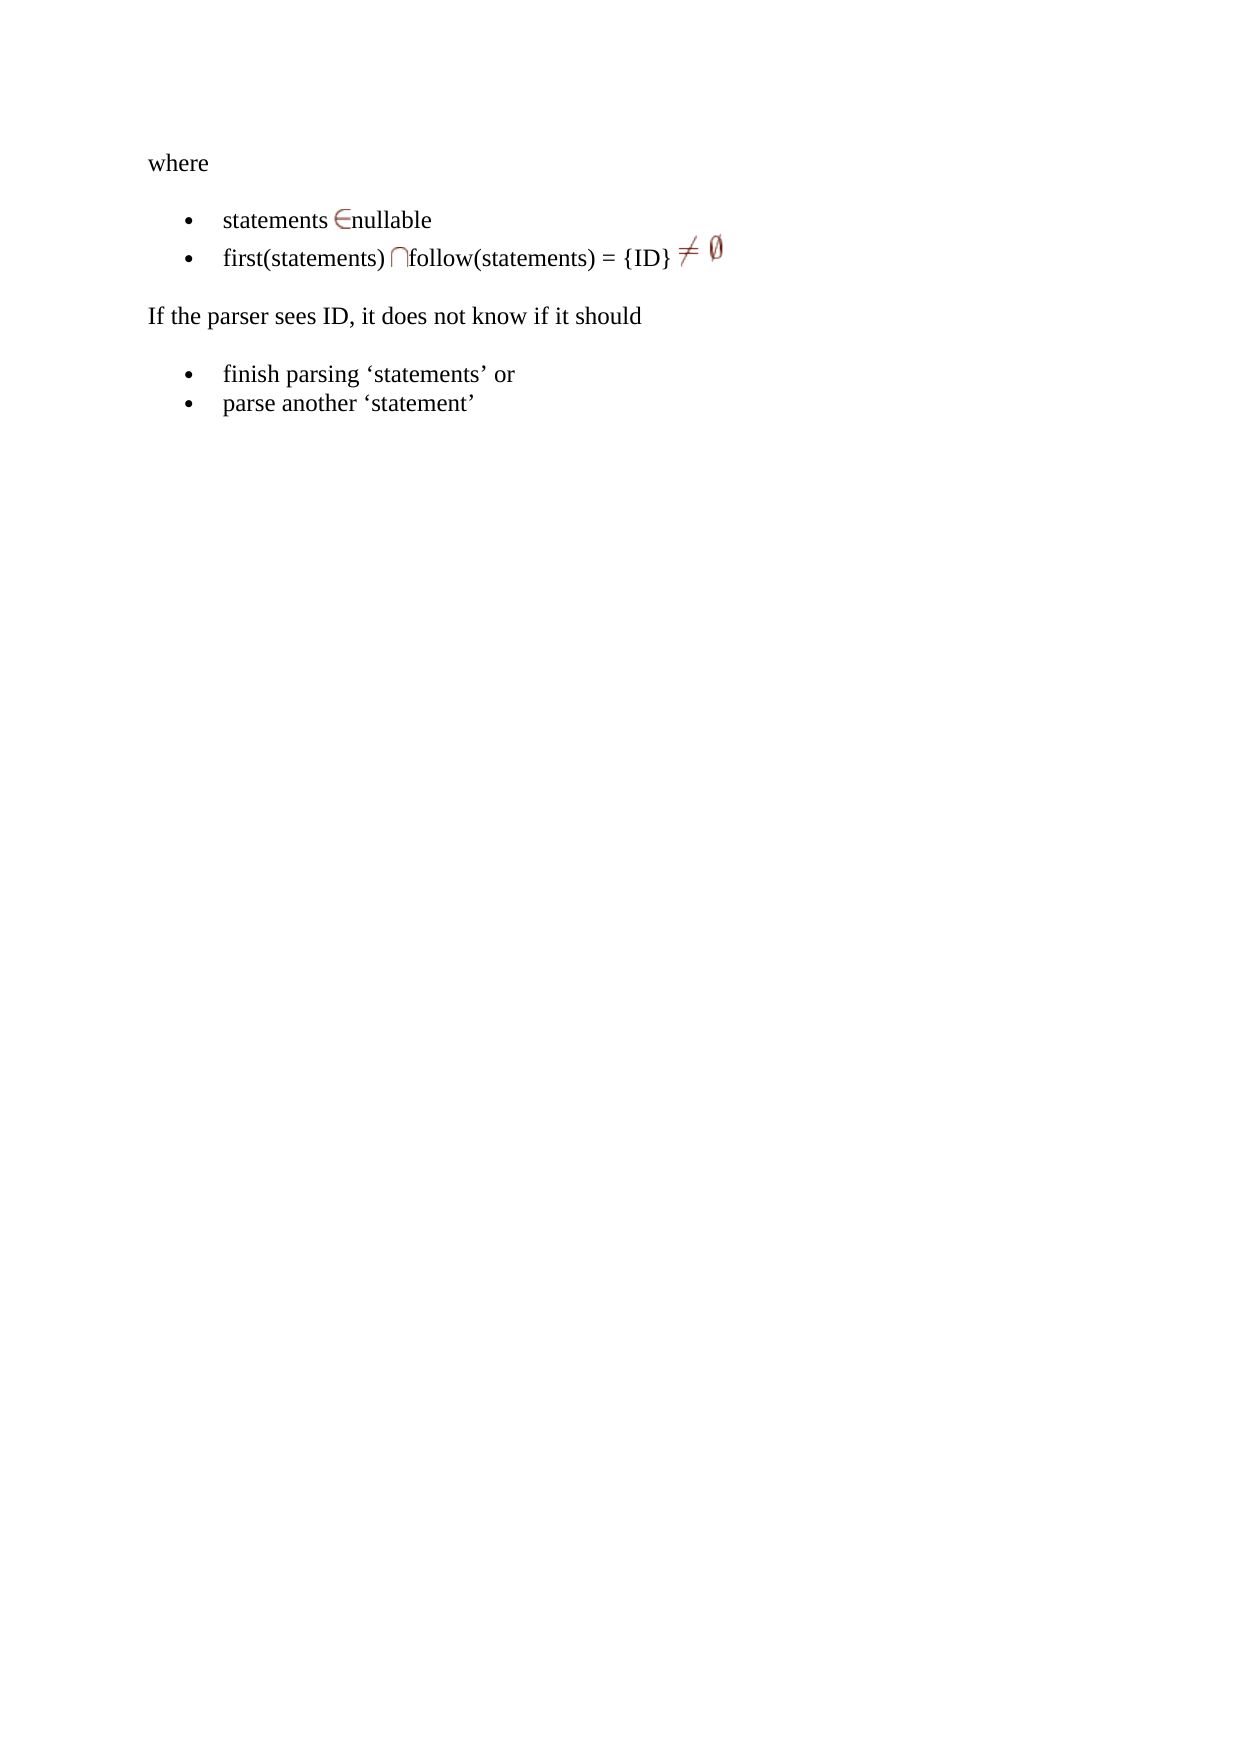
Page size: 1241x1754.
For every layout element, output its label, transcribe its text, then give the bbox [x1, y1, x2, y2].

list parse another ‘statement’ [185, 388, 1093, 417]
list first(statements) follow(statements) = {ID} [185, 234, 1093, 272]
list statements nullable [185, 206, 1093, 234]
list finish parsing ‘statements’ or [185, 359, 1093, 388]
picture [334, 209, 352, 229]
text If the parser sees ID, it does not know if it should [148, 301, 1093, 330]
picture [678, 234, 723, 267]
text where [148, 148, 1093, 176]
picture [391, 247, 409, 267]
